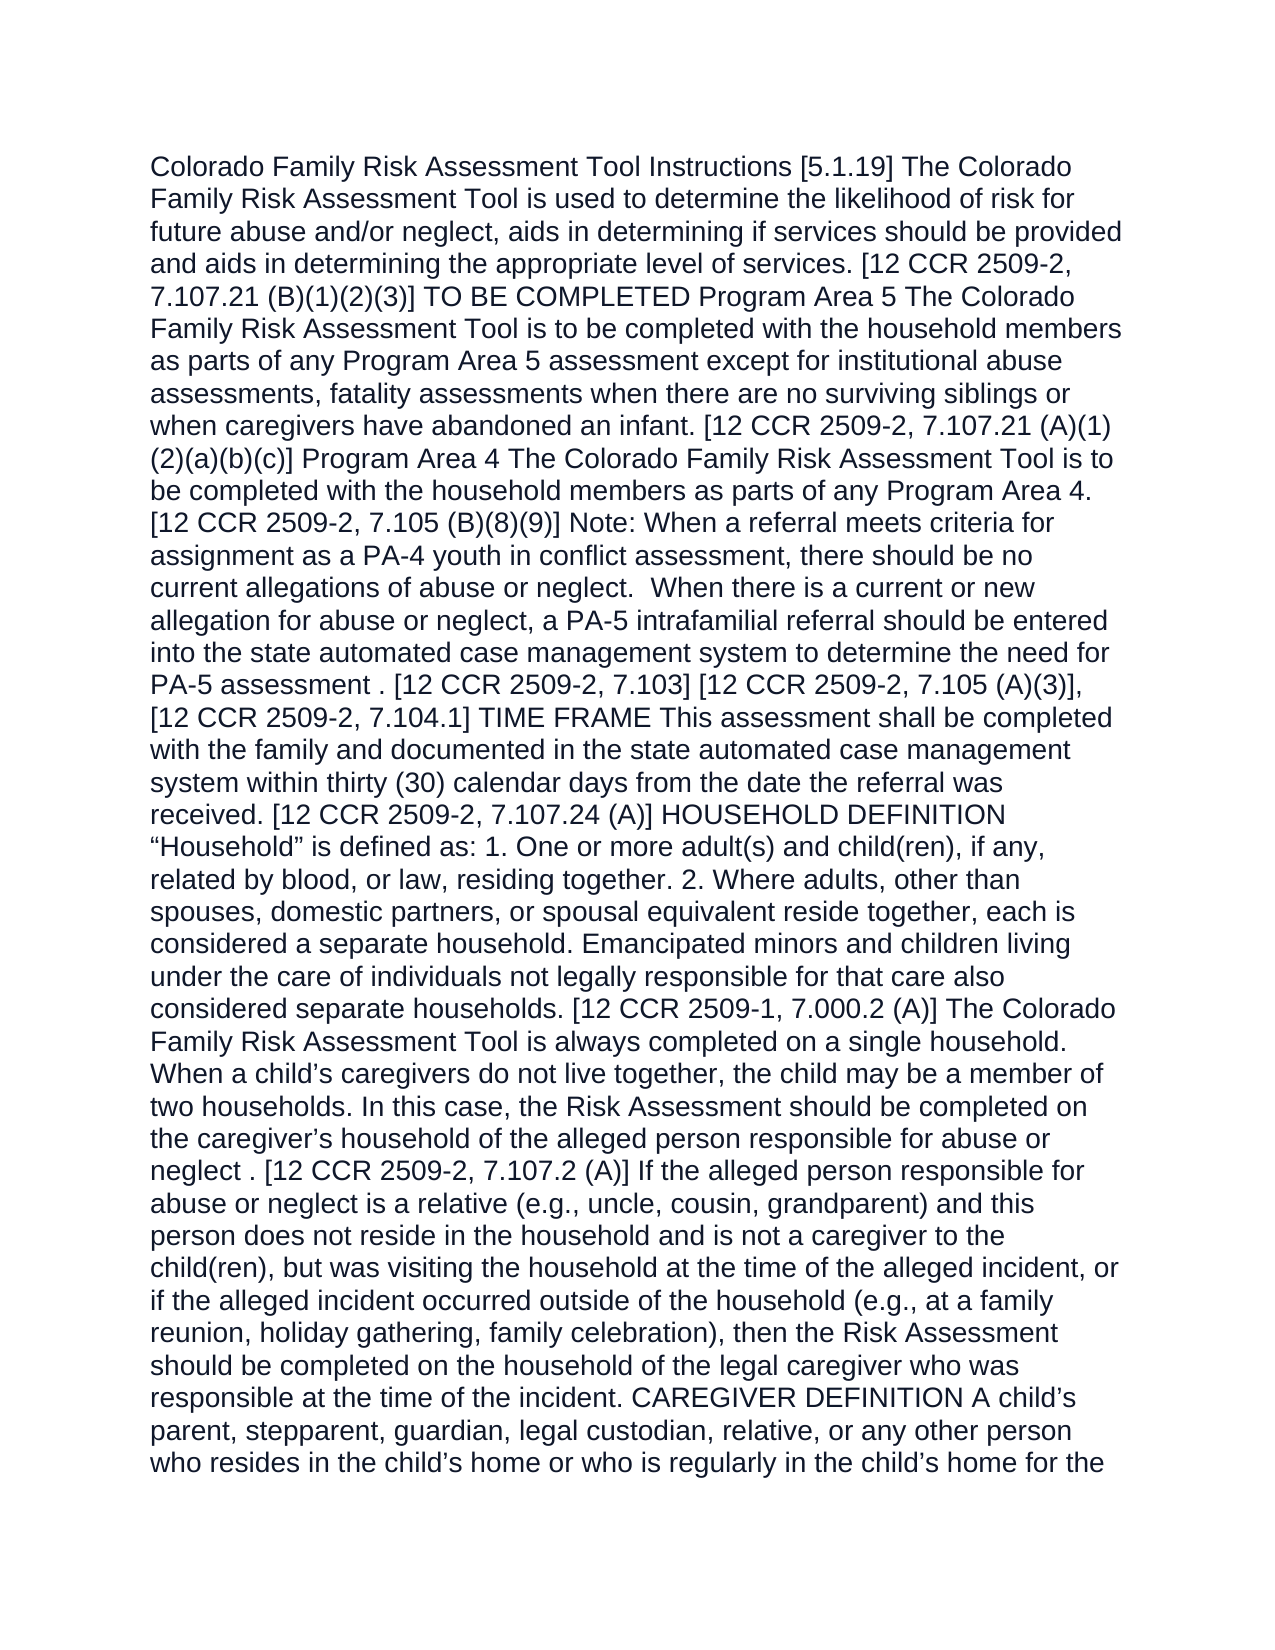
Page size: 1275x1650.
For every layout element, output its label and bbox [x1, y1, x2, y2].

text [150, 150, 1125, 1478]
